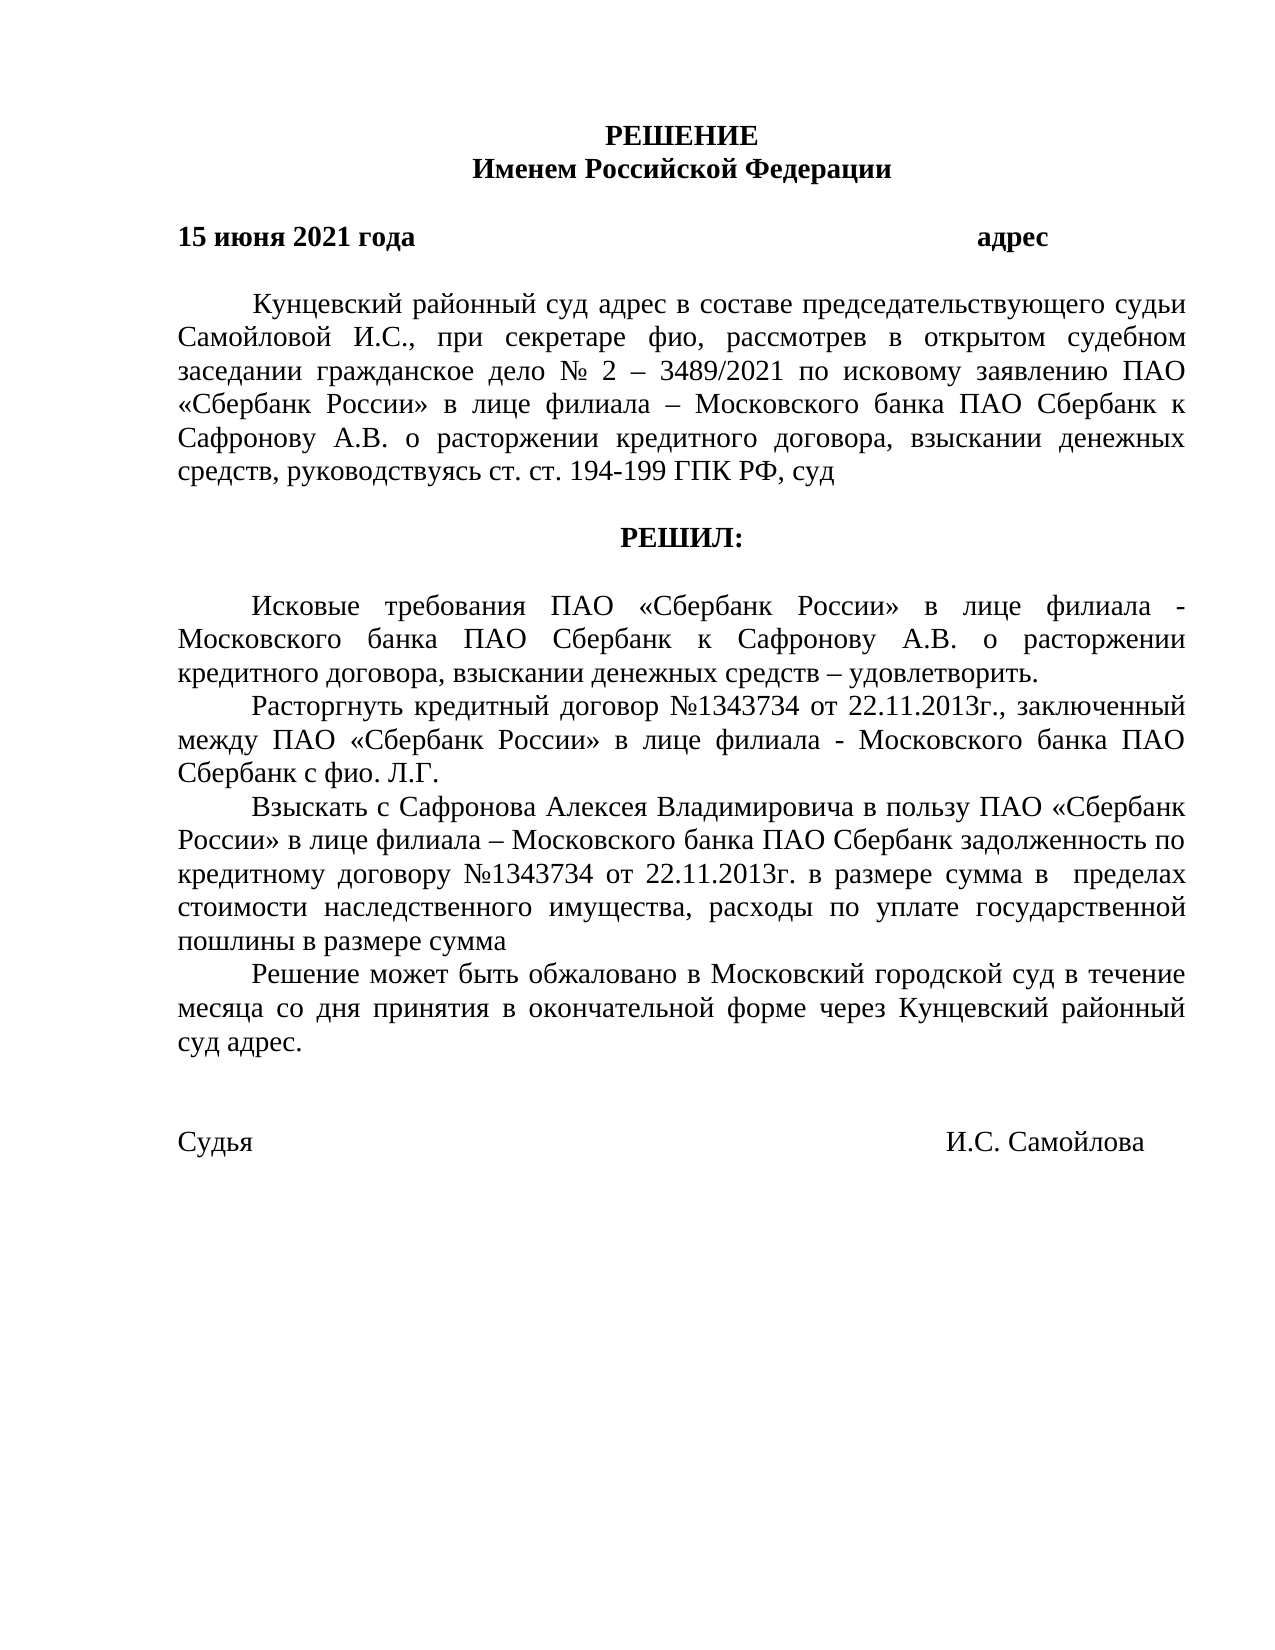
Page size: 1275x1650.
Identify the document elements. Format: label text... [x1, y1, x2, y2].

text РЕШИЛ: [177, 521, 1186, 554]
text Взыскать с Сафронова Алексея Владимировича в пользу ПАО «Сбербанк России» в лице филиала – Московского банка ПАО Сбербанк задолженность по кредитному договору №1343734 от 22.11.2013г. в размере сумма в пределах стоимости наследственного имущества, расходы по уплате государственной пошлины в размере сумма [177, 789, 1186, 957]
text Кунцевский районный суд адрес в составе председательствующего судьи Самойловой И.С., при секретаре фио, рассмотрев в открытом судебном заседании гражданское дело № 2 – 3489/2021 по исковому заявлению ПАО «Сбербанк России» в лице филиала – Московского банка ПАО Сбербанк к Сафронову А.В. о расторжении кредитного договора, взыскании денежных средств, руководствуясь ст. ст. 194-199 ГПК РФ, суд [177, 286, 1186, 487]
text РЕШЕНИЕ [177, 118, 1186, 152]
text 15 июня 2021 года адрес [177, 219, 1186, 252]
text Исковые требования ПАО «Сбербанк России» в лице филиала - Московского банка ПАО Сбербанк к Сафронову А.В. о расторжении кредитного договора, взыскании денежных средств – удовлетворить. [177, 588, 1186, 688]
text Именем Российской Федерации [177, 152, 1186, 185]
text Решение может быть обжаловано в Московский городской суд в течение месяца со дня принятия в окончательной форме через Кунцевский районный суд адрес. [177, 957, 1186, 1057]
text Расторгнуть кредитный договор №1343734 от 22.11.2013г., заключенный между ПАО «Сбербанк России» в лице филиала - Московского банка ПАО Сбербанк с фио. Л.Г. [177, 688, 1186, 789]
text Судья И.С. Самойлова [177, 1124, 1186, 1158]
